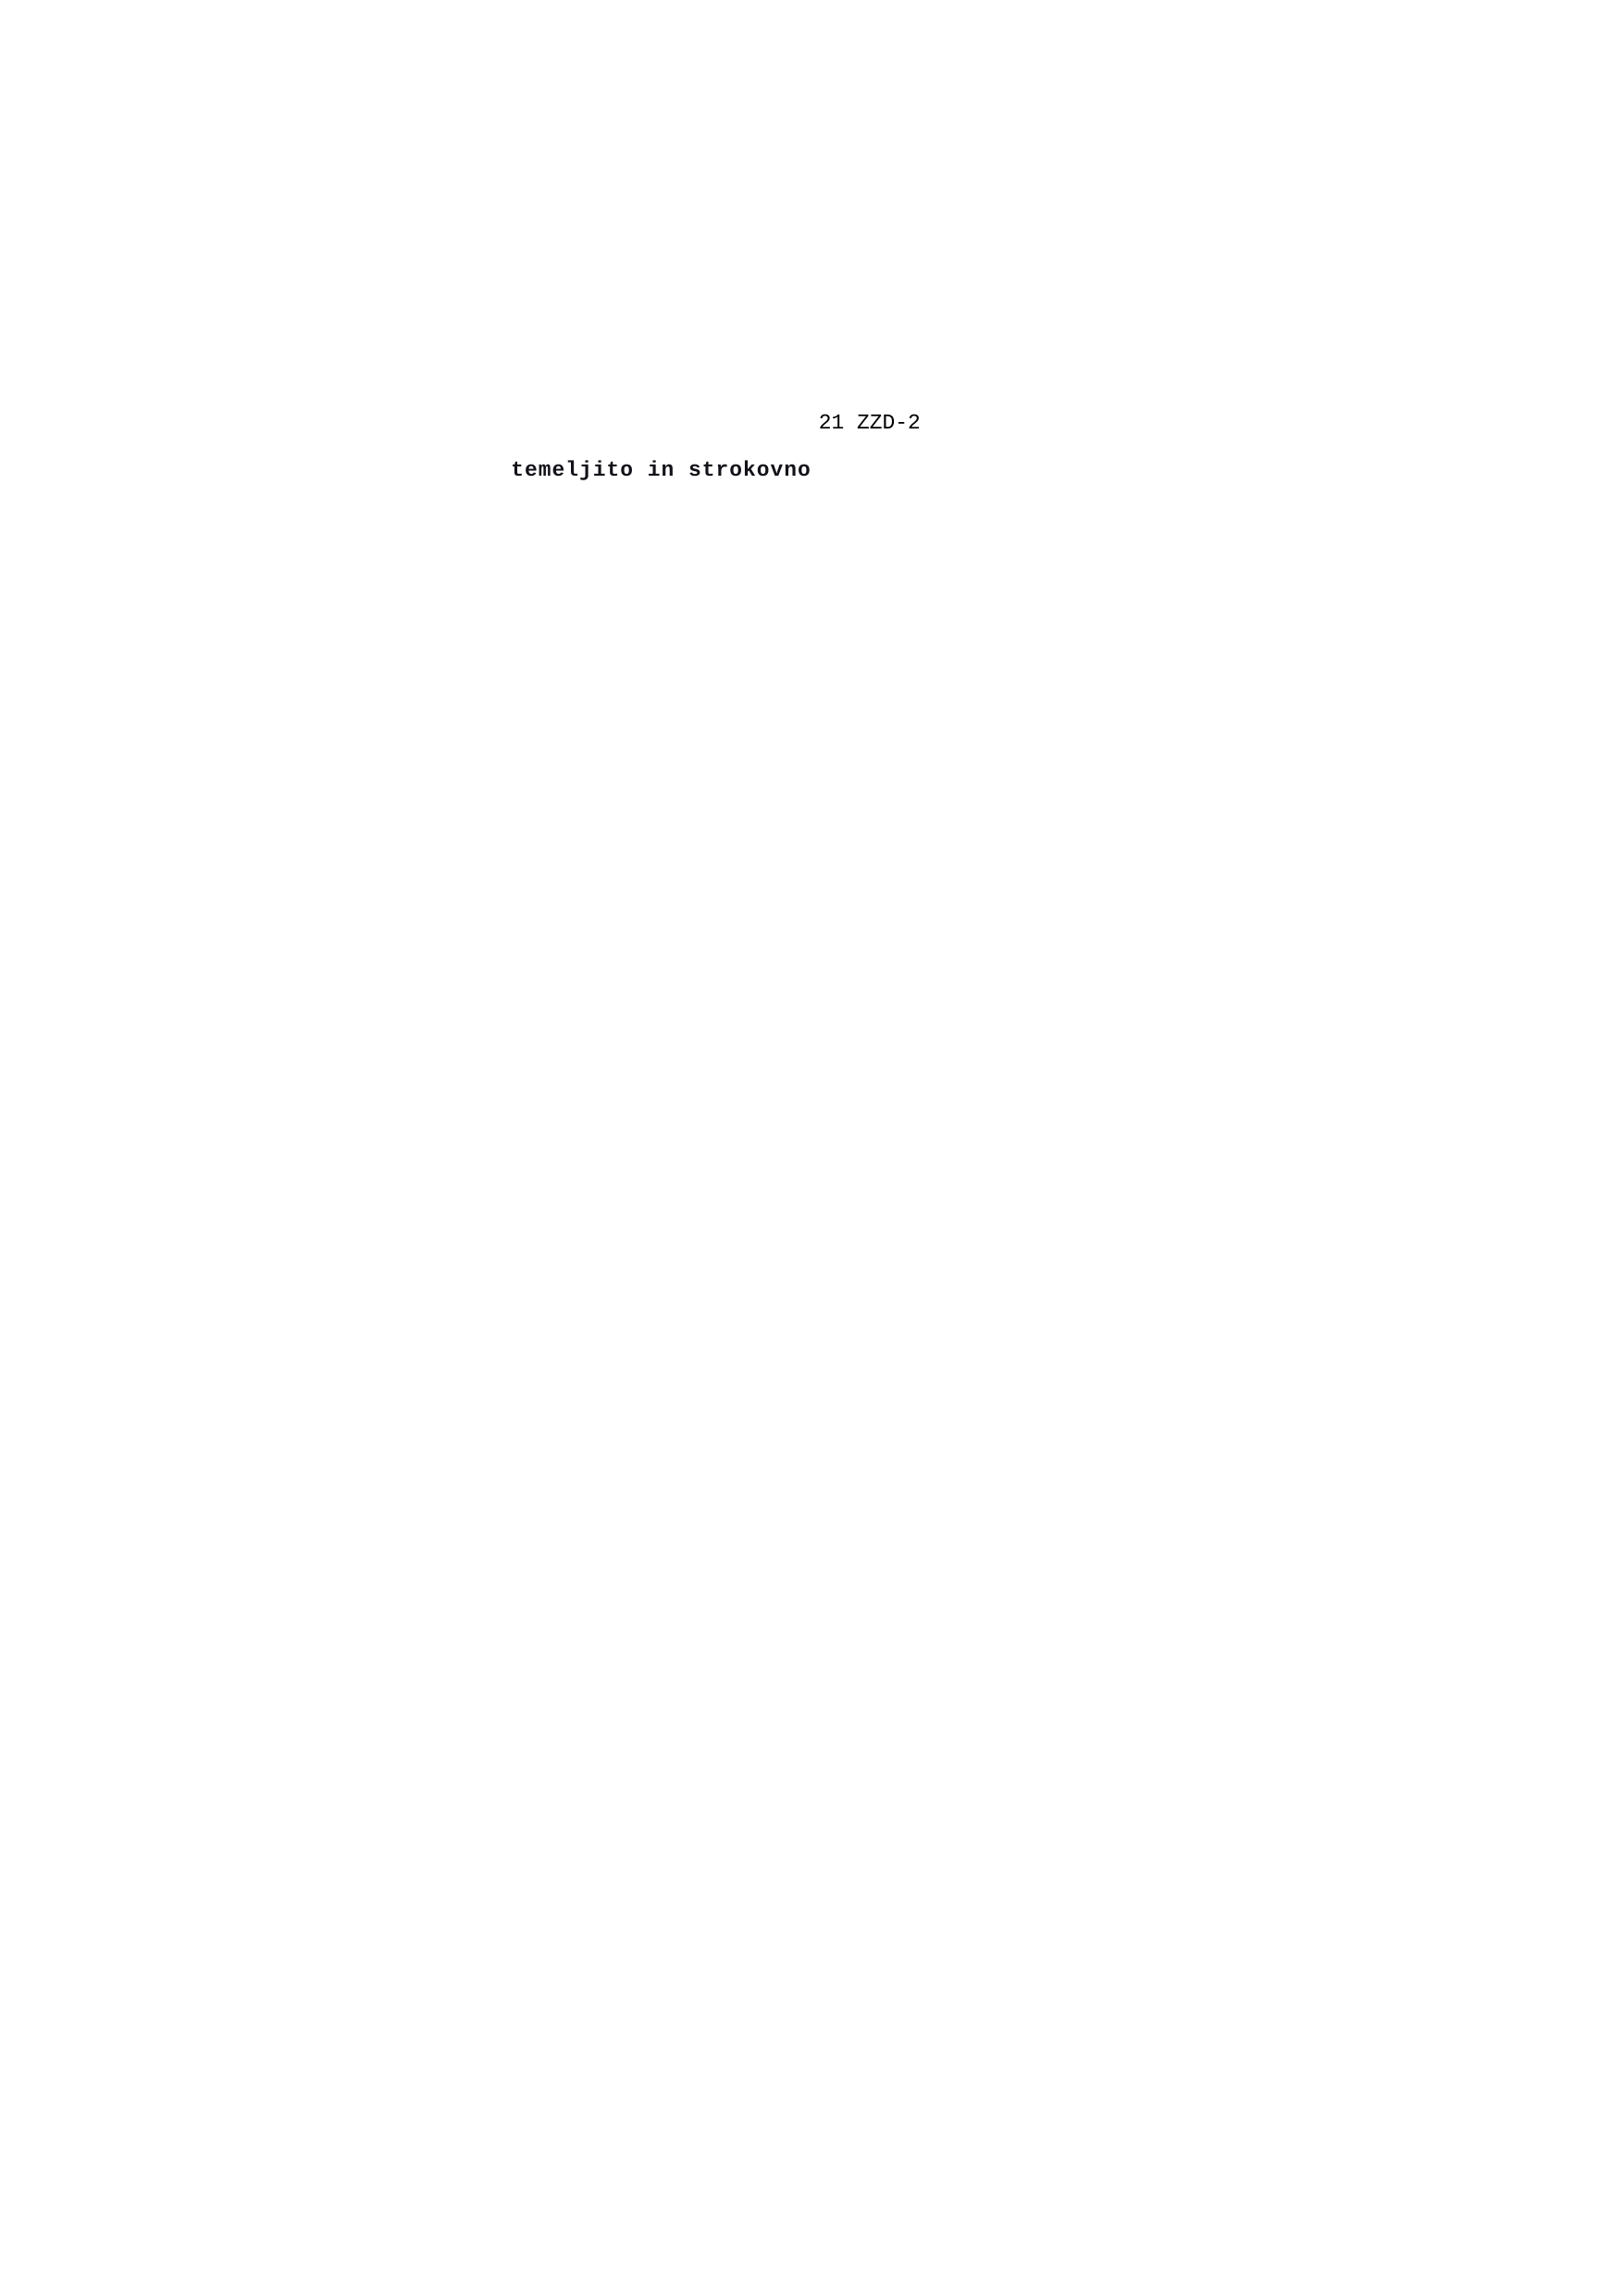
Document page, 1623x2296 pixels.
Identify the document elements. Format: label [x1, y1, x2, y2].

text [511, 458, 1281, 481]
